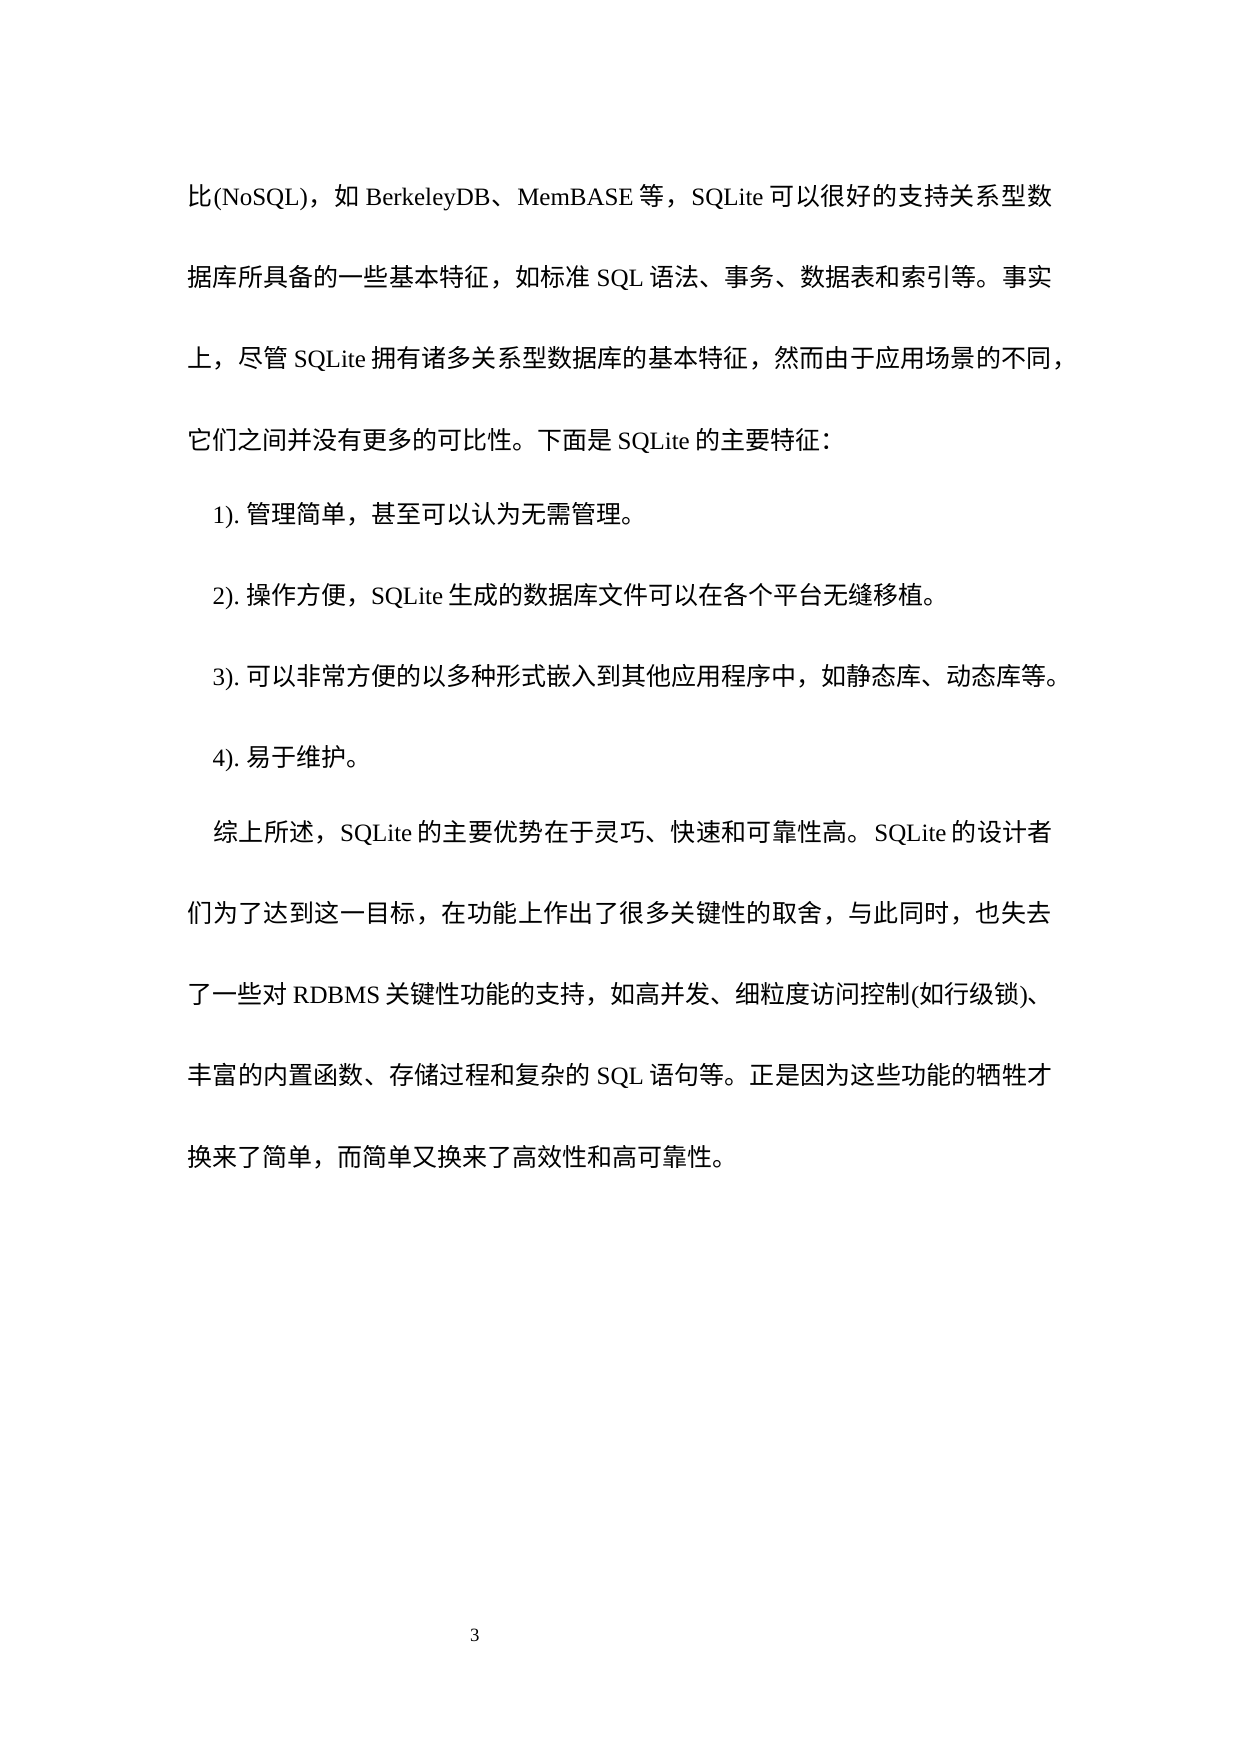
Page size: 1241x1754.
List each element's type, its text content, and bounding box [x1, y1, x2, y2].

text 1). 管理简单，甚至可以认为无需管理。 2). 操作方便，SQLite生成的数据库文件可以在各个平台无缝移植。 3). 可以非常方便的以多种形式嵌入到其他应用程序中，如静态库、动态库等。 4). 易于维护。 [187, 480, 1053, 788]
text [187, 162, 1053, 471]
text 综上所述，SQLite的主要优势在于灵巧、快速和可靠性高。SQLite的设计者们为了达到这一目标，在功能上作出了很多关键性的取舍，与此同时，也失去了一些对RDBMS关键性功能的支持，如高并发、细粒度访问控制(如行级锁)、丰富的内置函数、存储过程和复杂的SQL语句等。正是因为这些功能的牺牲才换来了简单，而简单又换来了高效性和高可靠性。 [187, 798, 1053, 1188]
